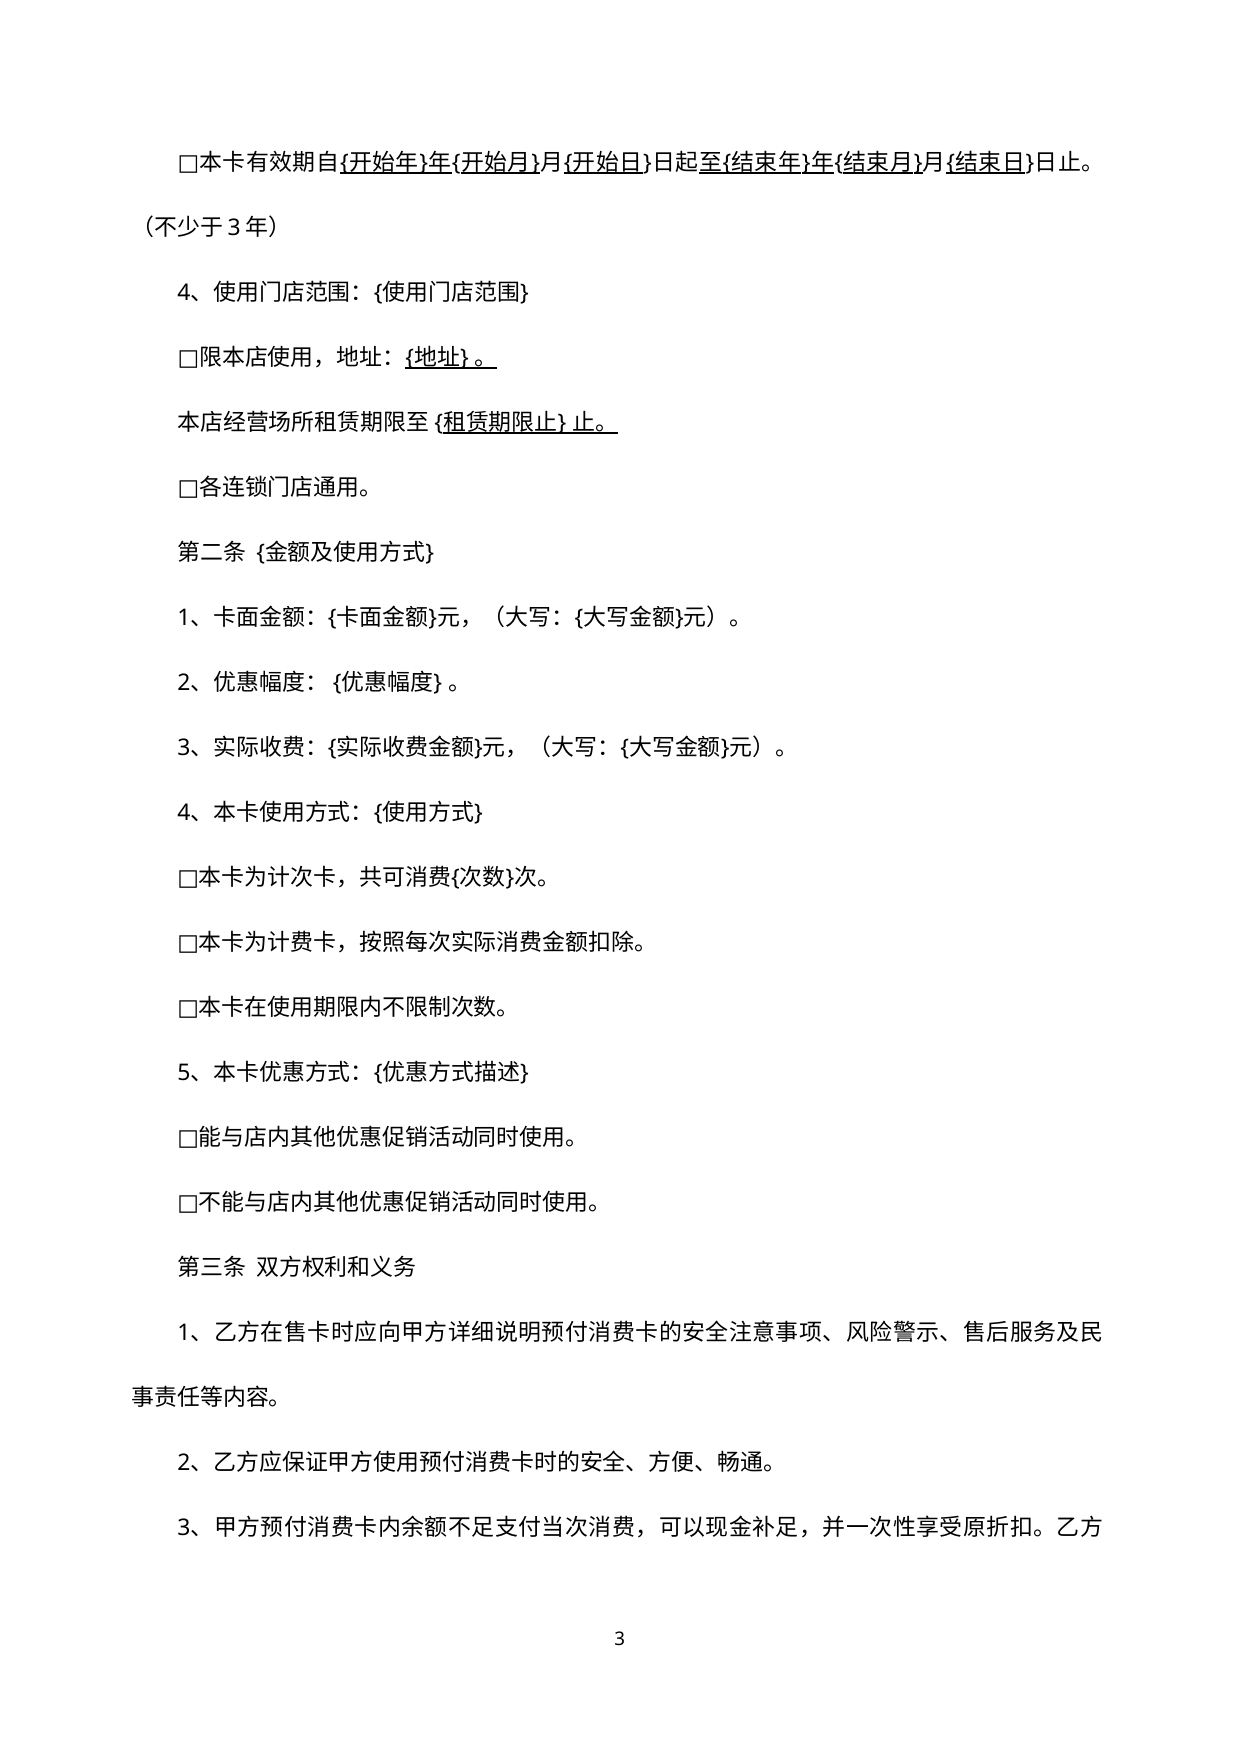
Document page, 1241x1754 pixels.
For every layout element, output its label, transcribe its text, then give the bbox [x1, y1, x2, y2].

text □能与店内其他优惠促销活动同时使用。 [131, 1103, 1106, 1168]
text 1、乙方在售卡时应向甲方详细说明预付消费卡的安全注意事项、风险警示、售后服务及民事责任等内容。 [131, 1298, 1106, 1428]
text □不能与店内其他优惠促销活动同时使用。 [131, 1168, 1106, 1233]
text 3、实际收费：{实际收费金额}元，（大写：{大写金额}元）。 [131, 713, 1106, 778]
text □本卡在使用期限内不限制次数。 [131, 973, 1106, 1038]
text □各连锁门店通用。 [131, 453, 1106, 518]
text □本卡为计费卡，按照每次实际消费金额扣除。 [131, 908, 1106, 973]
text 4、使用门店范围：{使用门店范围} [131, 258, 1106, 323]
text □本卡为计次卡，共可消费{次数}次。 [131, 843, 1106, 908]
text 第三条 双方权利和义务 [131, 1233, 1106, 1298]
text 2、优惠幅度： {优惠幅度} 。 [131, 648, 1106, 713]
text 4、本卡使用方式：{使用方式} [131, 778, 1106, 843]
text 2、乙方应保证甲方使用预付消费卡时的安全、方便、畅通。 [131, 1428, 1106, 1493]
text 本店经营场所租赁期限至 {租赁期限止} 止。 [131, 388, 1106, 453]
text 5、本卡优惠方式：{优惠方式描述} [131, 1038, 1106, 1103]
text □限本店使用，地址：{地址} 。 [131, 323, 1106, 388]
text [131, 1493, 1106, 1558]
text 第二条 {金额及使用方式} [131, 518, 1106, 583]
text 1、卡面金额：{卡面金额}元，（大写：{大写金额}元）。 [131, 583, 1106, 648]
text □本卡有效期自{开始年}年{开始月}月{开始日}日起至{结束年}年{结束月}月{结束日}日止。（不少于3年） [131, 128, 1106, 258]
